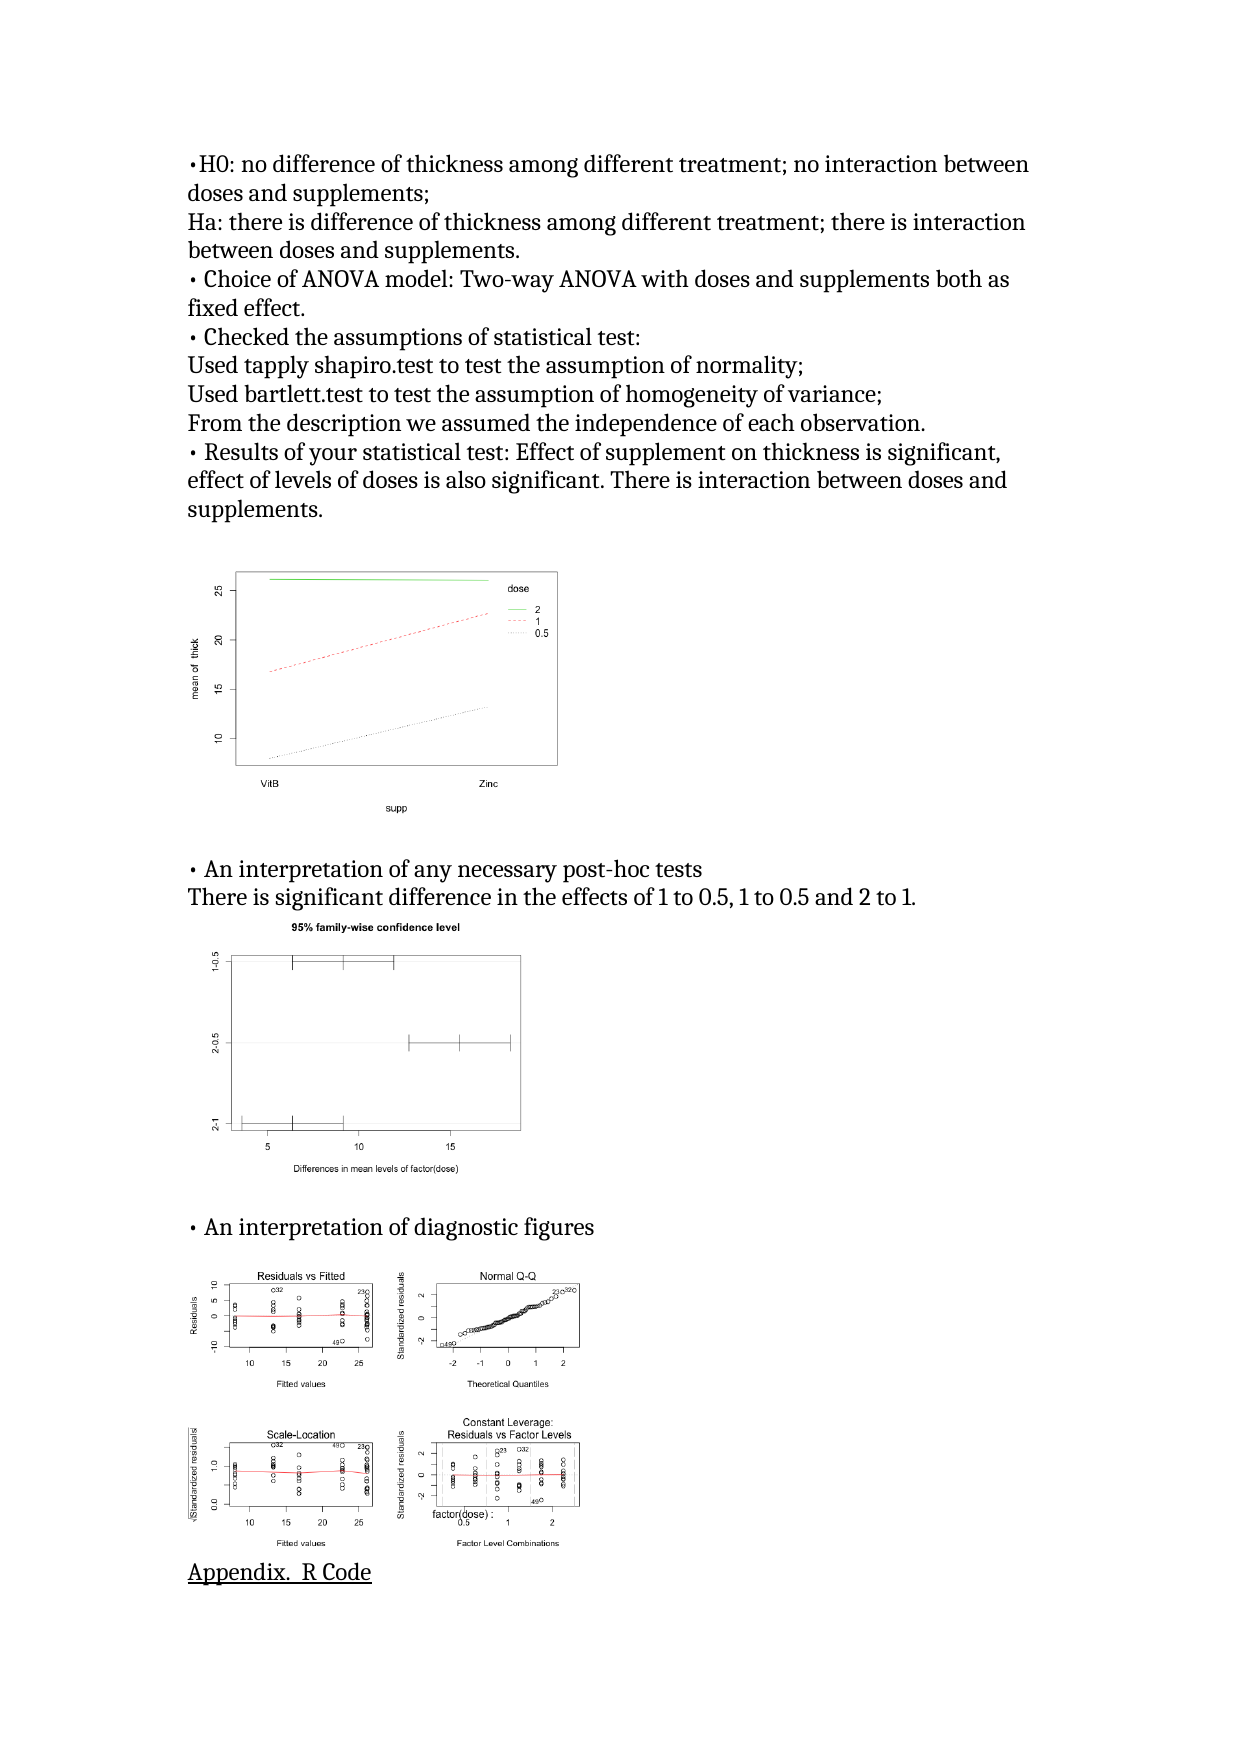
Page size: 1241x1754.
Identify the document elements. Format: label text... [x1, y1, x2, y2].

text Used bartlett.test to test the assumption of homogeneity of variance; [187, 380, 1053, 409]
picture [187, 523, 582, 826]
text Ha: there is difference of thickness among different treatment; there is interaction between doses and supplements. [187, 207, 1053, 265]
picture [187, 912, 543, 1185]
text Appendix. R Code [187, 1558, 1053, 1587]
text • An interpretation of any necessary post-hoc tests [187, 854, 1053, 883]
picture [187, 1242, 600, 1559]
text • Choice of ANOVA model: Two-way ANOVA with doses and supplements both as fixed effect. [187, 265, 1053, 322]
text From the description we assumed the independence of each observation. [187, 409, 1053, 437]
text •H0: no difference of thickness among different treatment; no interaction between doses and supplements; [187, 150, 1053, 207]
text • An interpretation of diagnostic figures [187, 1213, 1053, 1242]
text There is significant difference in the effects of 1 to 0.5, 1 to 0.5 and 2 to 1. [187, 883, 1053, 912]
text • Results of your statistical test: Effect of supplement on thickness is significant, effect of levels of doses is also significant. There is interaction between doses and supplements. [187, 437, 1053, 524]
text • Checked the assumptions of statistical test: [187, 322, 1053, 351]
text Used tapply shapiro.test to test the assumption of normality; [187, 351, 1053, 380]
